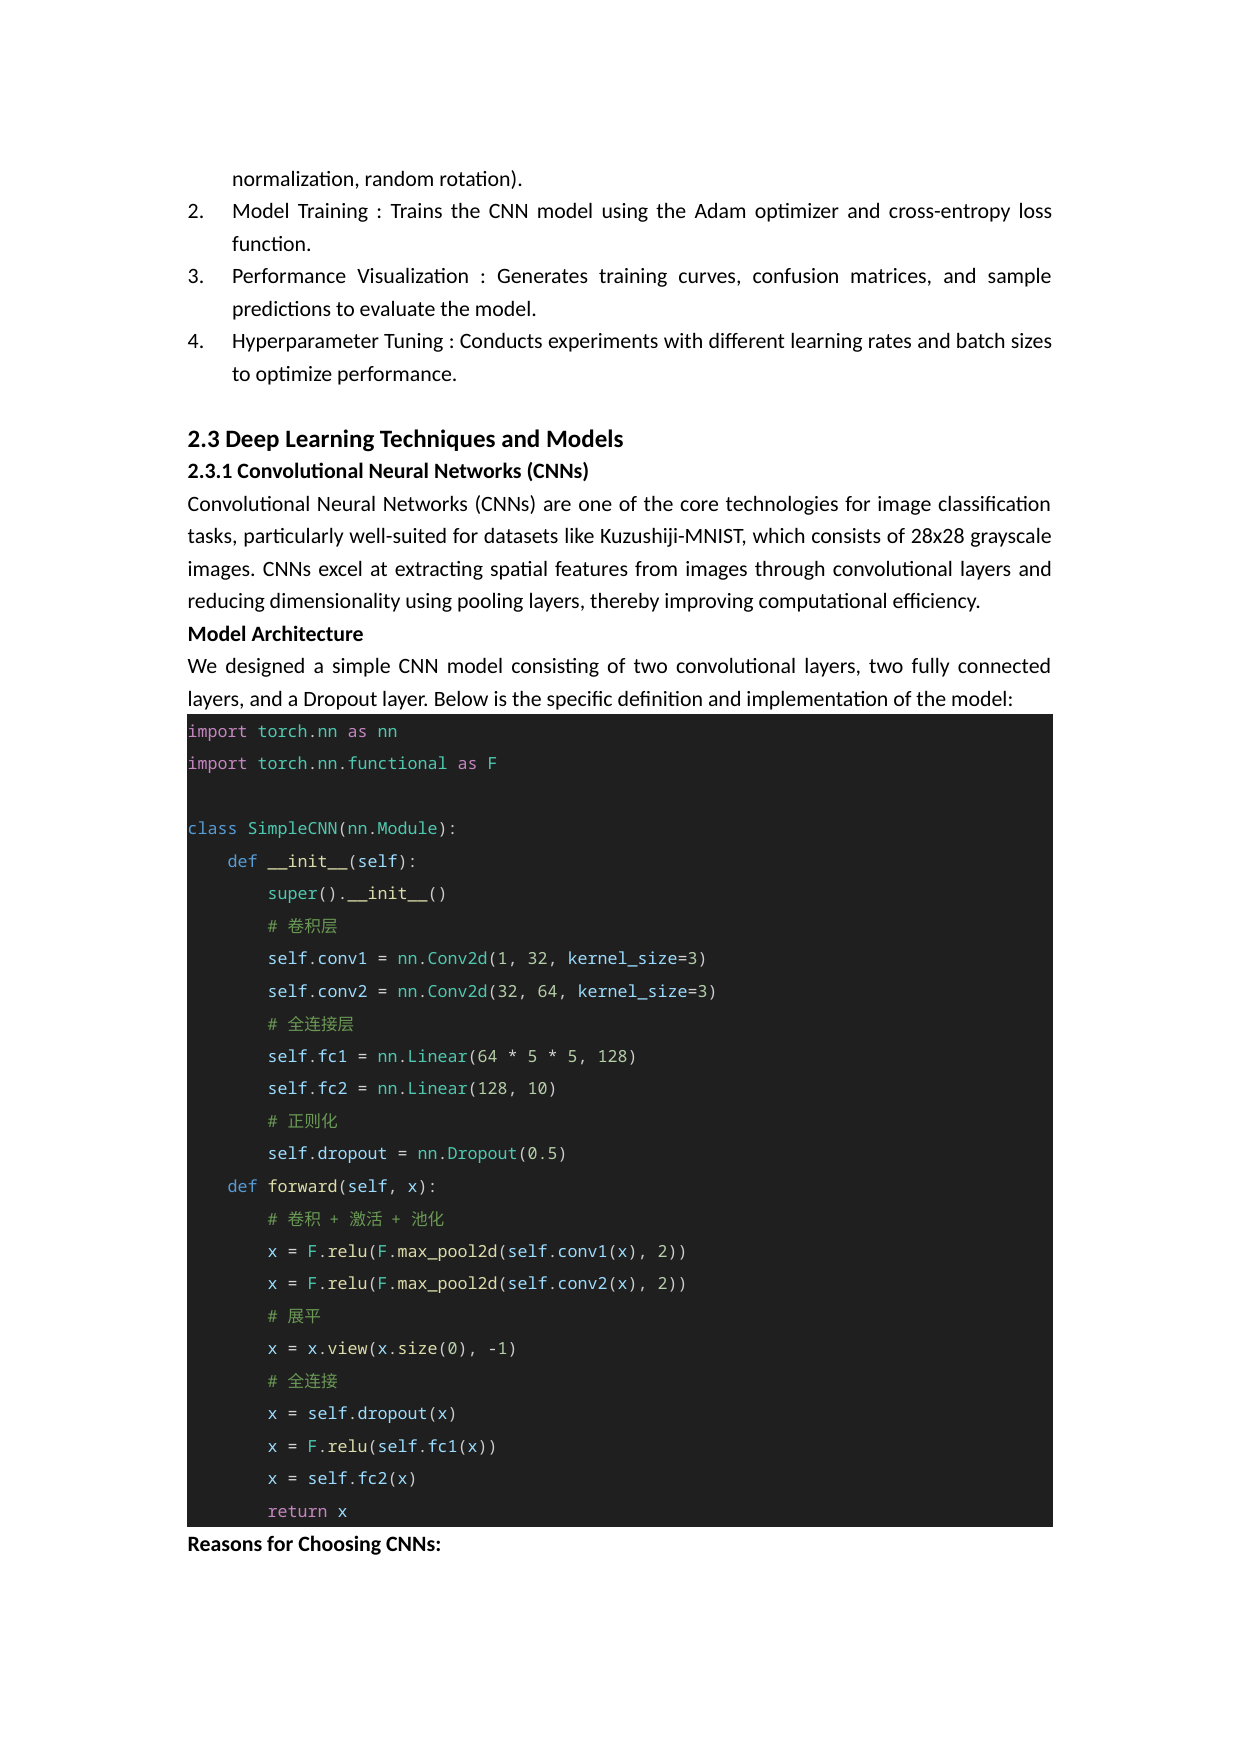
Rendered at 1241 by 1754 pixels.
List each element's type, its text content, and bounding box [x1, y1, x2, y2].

text # 卷积 + 激活 + 池化 [187, 1202, 1053, 1234]
list Model Training : Trains the CNN model using the Adam optimizer and cross-entropy loss function. [187, 194, 1053, 259]
text class SimpleCNN(nn.Module): [187, 812, 1053, 844]
text self.fc2 = nn.Linear(128, 10) [187, 1072, 1053, 1104]
text # 全连接层 [187, 1007, 1053, 1039]
text 2.3.1 Convolutional Neural Networks (CNNs) [187, 454, 1053, 487]
text Model Architecture [187, 617, 1053, 649]
text x = self.fc2(x) [187, 1462, 1053, 1494]
text # 展平 [187, 1299, 1053, 1332]
text self.fc1 = nn.Linear(64 * 5 * 5, 128) [187, 1039, 1053, 1072]
text Convolutional Neural Networks (CNNs) are one of the core technologies for image classification tasks, particularly well-suited for datasets like Kuzushiji-MNIST, which consists of 28x28 grayscale images. CNNs excel at extracting spatial features from images through convolutional layers and reducing dimensionality using pooling layers, thereby improving computational efficiency. [187, 487, 1053, 617]
text x = self.dropout(x) [187, 1397, 1053, 1429]
text super().__init__() [187, 877, 1053, 909]
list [187, 162, 1053, 194]
text Reasons for Choosing CNNs: [187, 1527, 1053, 1559]
text 2.3 Deep Learning Techniques and Models [187, 422, 1053, 454]
text return x [187, 1494, 1053, 1527]
text def forward(self, x): [187, 1169, 1053, 1202]
list Hyperparameter Tuning : Conducts experiments with different learning rates and batch sizes to optimize performance. [187, 324, 1053, 389]
text x = x.view(x.size(0), -1) [187, 1332, 1053, 1364]
text import torch.nn.functional as F [187, 747, 1053, 779]
text x = F.relu(F.max_pool2d(self.conv1(x), 2)) [187, 1234, 1053, 1267]
text self.conv2 = nn.Conv2d(32, 64, kernel_size=3) [187, 974, 1053, 1007]
text We designed a simple CNN model consisting of two convolutional layers, two fully connected layers, and a Dropout layer. Below is the specific definition and implementation of the model: [187, 649, 1053, 714]
text x = F.relu(self.fc1(x)) [187, 1429, 1053, 1462]
text self.conv1 = nn.Conv2d(1, 32, kernel_size=3) [187, 942, 1053, 974]
text x = F.relu(F.max_pool2d(self.conv2(x), 2)) [187, 1267, 1053, 1299]
text # 全连接 [187, 1364, 1053, 1397]
list Performance Visualization : Generates training curves, confusion matrices, and sample predictions to evaluate the model. [187, 259, 1053, 324]
text import torch.nn as nn [187, 714, 1053, 747]
text def __init__(self): [187, 844, 1053, 877]
text # 正则化 [187, 1104, 1053, 1137]
text # 卷积层 [187, 909, 1053, 942]
text self.dropout = nn.Dropout(0.5) [187, 1137, 1053, 1169]
